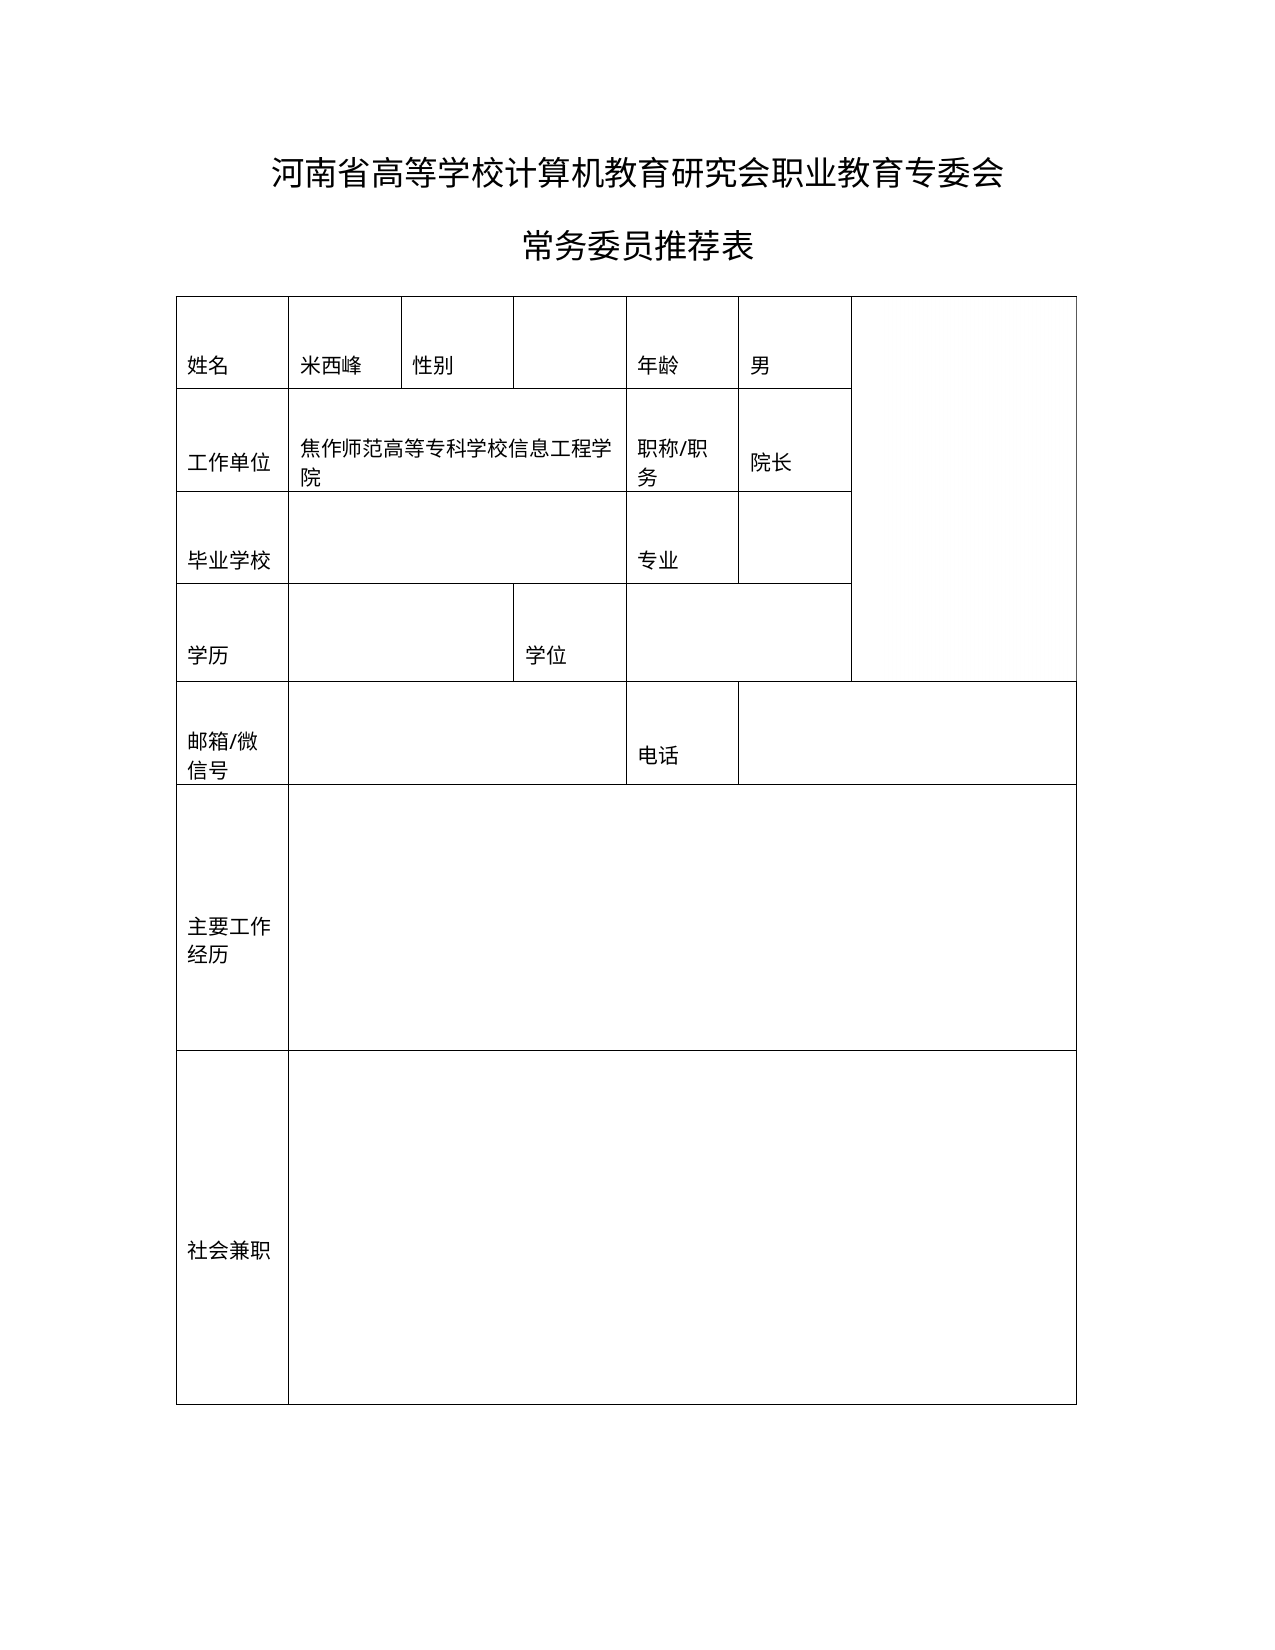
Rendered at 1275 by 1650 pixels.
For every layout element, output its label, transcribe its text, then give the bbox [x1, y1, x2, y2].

table_cell 职称/职务 [627, 389, 738, 491]
table_header 男 [739, 297, 851, 388]
table_cell 工作单位 [177, 389, 288, 491]
table_cell [289, 1051, 1076, 1404]
table_header 年龄 [627, 297, 738, 388]
table_cell 焦作师范高等专科学校信息工程学院 [289, 389, 626, 491]
table_cell 邮箱/微信号 [177, 682, 288, 784]
table_cell 专业 [627, 492, 738, 583]
picture [881, 297, 1077, 681]
table_header 性别 [402, 297, 513, 388]
table_cell [289, 785, 1076, 1050]
table_cell [627, 584, 851, 681]
table_cell 电话 [627, 682, 738, 784]
text 常务委员推荐表 [187, 223, 1087, 268]
table_cell 社会兼职 [177, 1051, 288, 1404]
table_cell [739, 682, 1076, 784]
table_cell 学历 [177, 584, 288, 681]
table_header 米西峰 [289, 297, 401, 388]
table_cell [739, 492, 851, 583]
table_cell [289, 682, 626, 784]
table_header 姓名 [177, 297, 288, 388]
table_cell [289, 584, 513, 681]
text 河南省高等学校计算机教育研究会职业教育专委会 [187, 150, 1087, 195]
table_cell 院长 [739, 389, 851, 491]
table_cell 毕业学校 [177, 492, 288, 583]
table_cell 主要工作经历 [177, 785, 288, 1050]
table_cell 学位 [514, 584, 626, 681]
table_header [514, 297, 626, 388]
table_cell [289, 492, 626, 583]
table_header [852, 297, 881, 681]
